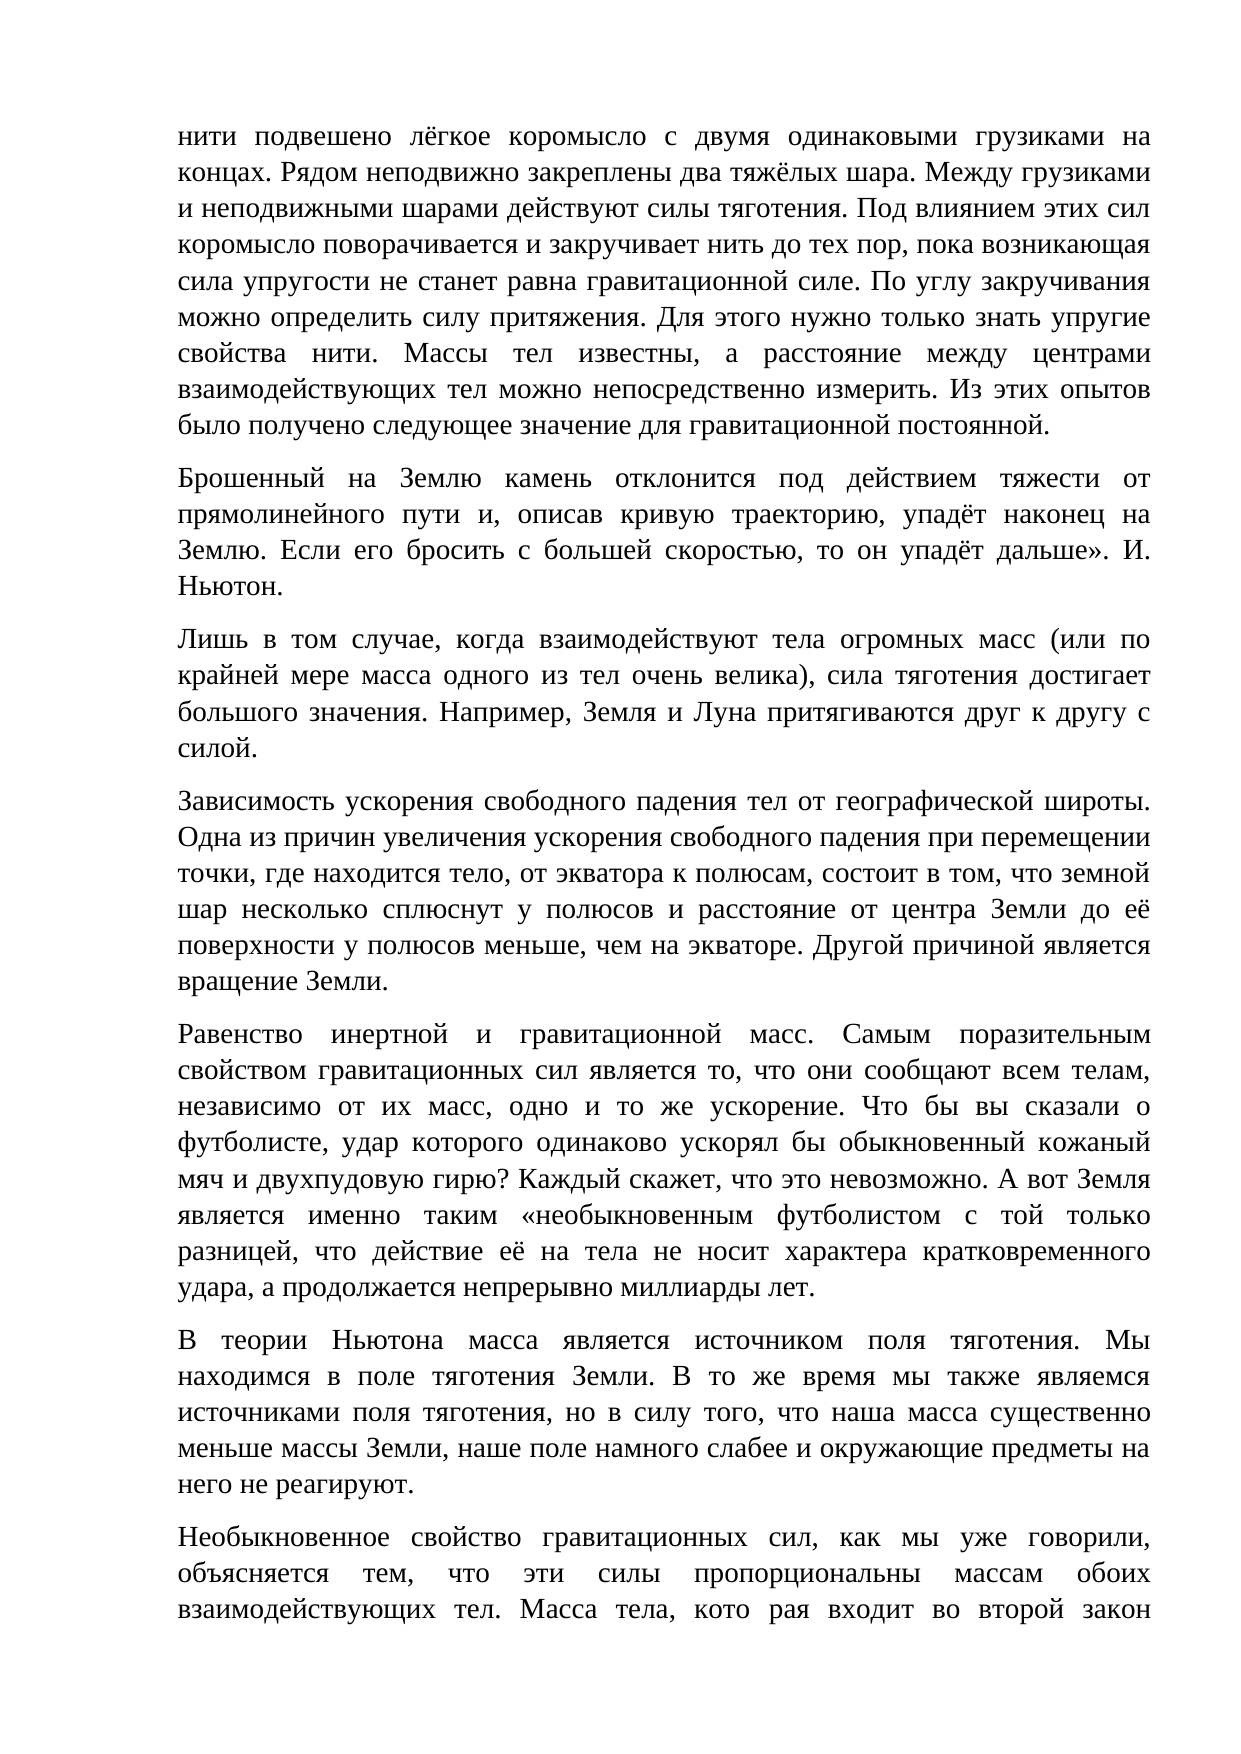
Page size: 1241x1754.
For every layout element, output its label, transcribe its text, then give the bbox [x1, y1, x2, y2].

text Зависимость ускорения свободного падения тел от географической широты. Одна из причин увеличения ускорения свободного падения при перемещении точки, где находится тело, от экватора к полюсам, состоит в том, что земной шар несколько сплюснут у полюсов и расстояние от центра Земли до её поверхности у полюсов меньше, чем на экваторе. Другой причиной является вращение Земли. [177, 783, 1152, 997]
text Равенство инертной и гравитационной масс. Самым поразительным свойством гравитационных сил является то, что они сообщают всем телам, независимо от их масс, одно и то же ускорение. Что бы вы сказали о футболисте, удар которого одинаково ускорял бы обыкновенный кожаный мяч и двухпудовую гирю? Каждый скажет, что это невозможно. А вот Земля является именно таким «необыкновенным футболистом с той только разницей, что действие её на тела не носит характера кратковременного удара, а продолжается непрерывно миллиарды лет. [177, 1016, 1152, 1303]
text Брошенный на Землю камень отклонится под действием тяжести от прямолинейного пути и, описав кривую траекторию, упадёт наконец на Землю. Если его бросить с большей скоростью, то он упадёт дальше». И. Ньютон. [177, 460, 1152, 602]
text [177, 1519, 1152, 1625]
text Лишь в том случае, когда взаимодействуют тела огромных масс (или по крайней мере масса одного из тел очень велика), сила тяготения достигает большого значения. Например, Земля и Луна притягиваются друг к другу с силой. [177, 621, 1152, 763]
text В теории Ньютона масса является источником поля тяготения. Мы находимся в поле тяготения Земли. В то же время мы также являемся источниками поля тяготения, но в силу того, что наша масса существенно меньше массы Земли, наше поле намного слабее и окружающие предметы на него не реагируют. [177, 1322, 1152, 1500]
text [177, 118, 1152, 441]
